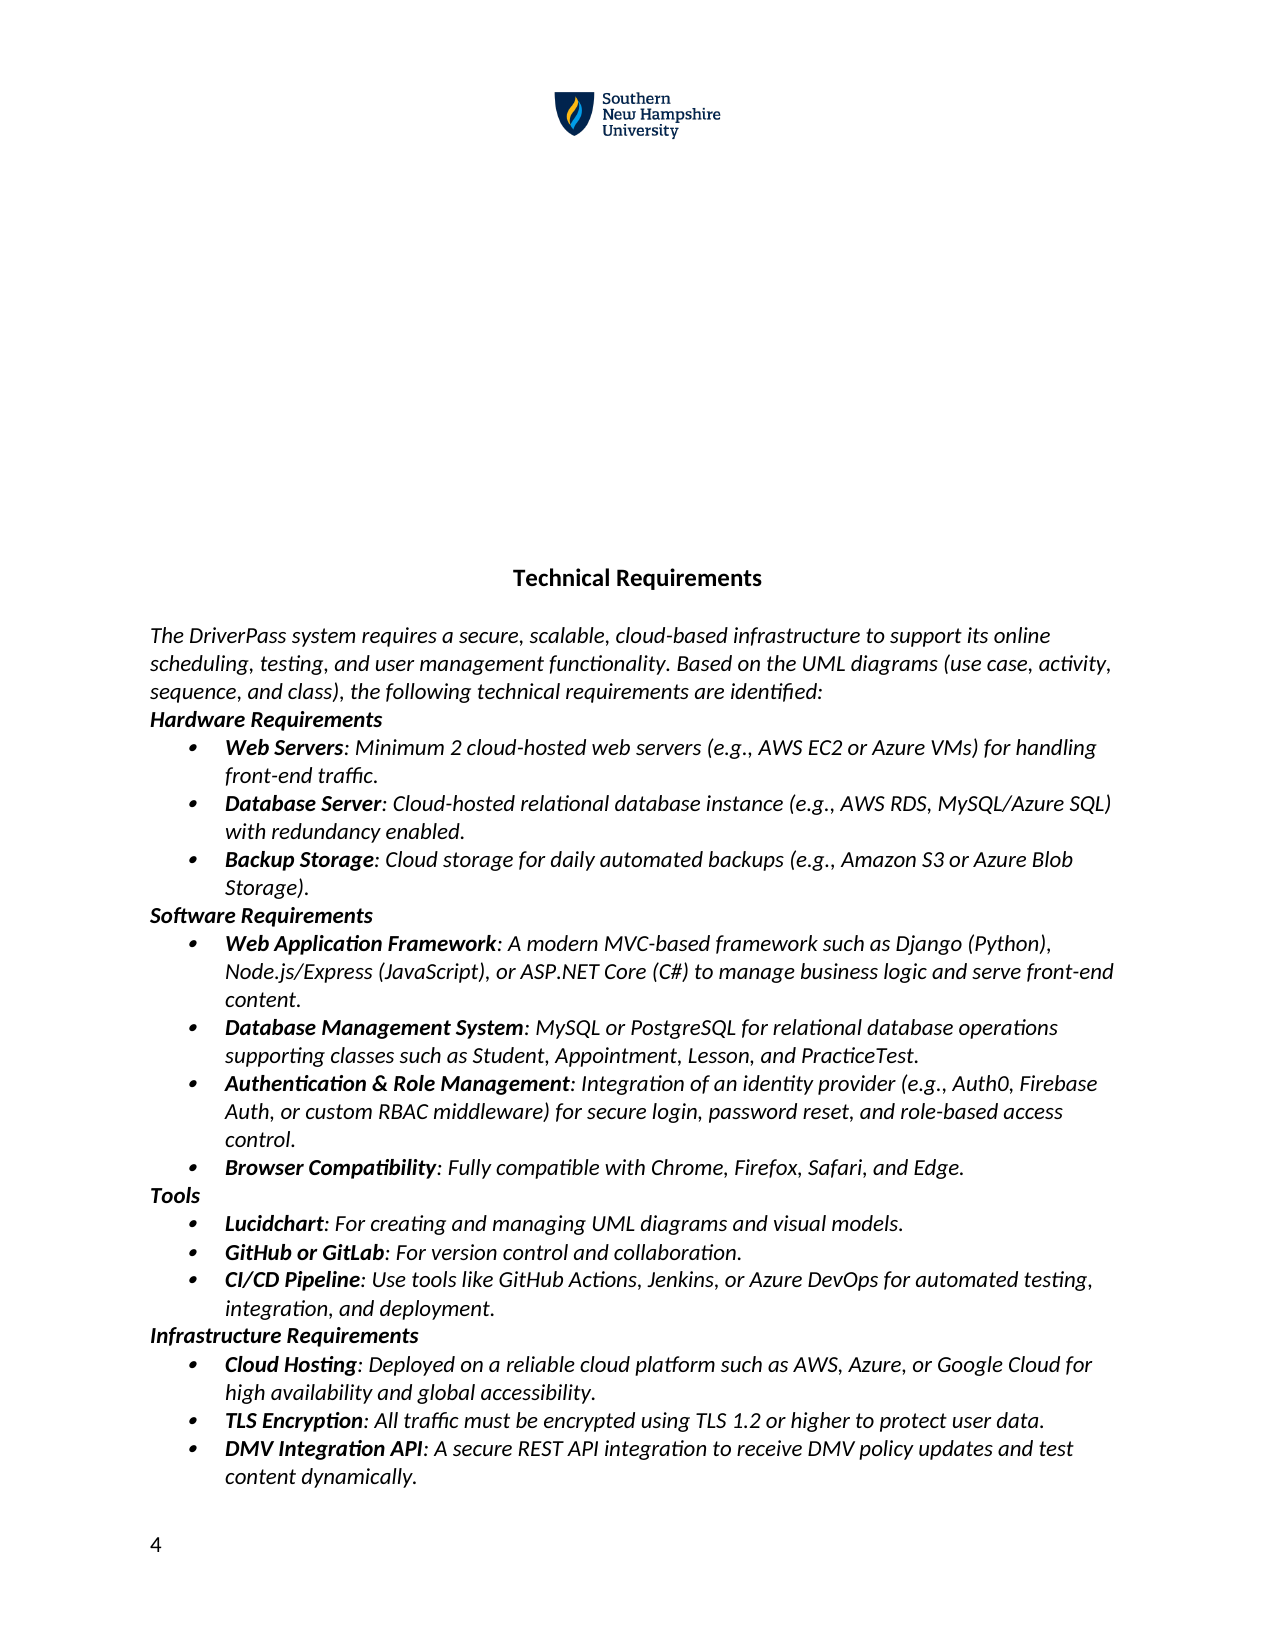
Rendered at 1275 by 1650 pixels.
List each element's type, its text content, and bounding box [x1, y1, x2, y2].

list Cloud Hosting: Deployed on a reliable cloud platform such as AWS, Azure, or Google Cloud for high availability and global accessibility. [187, 1350, 1125, 1406]
text Software Requirements [150, 901, 1125, 929]
list Lucidchart: For creating and managing UML diagrams and visual models. [187, 1209, 1125, 1238]
list Browser Compatibility: Fully compatible with Chrome, Firefox, Safari, and Edge. [187, 1153, 1125, 1182]
text Hardware Requirements [150, 705, 1125, 733]
list DMV Integration API: A secure REST API integration to receive DMV policy updates and test content dynamically. [187, 1434, 1125, 1490]
list Database Server: Cloud-hosted relational database instance (e.g., AWS RDS, MySQL/Azure SQL) with redundancy enabled. [187, 789, 1125, 845]
text The DriverPass system requires a secure, scalable, cloud-based infrastructure to support its online scheduling, testing, and user management functionality. Based on the UML diagrams (use case, activity, sequence, and class), the following technical requirements are identified: [150, 621, 1125, 705]
text Infrastructure Requirements [150, 1322, 1125, 1350]
list GitHub or GitLab: For version control and collaboration. [187, 1238, 1125, 1266]
list TLS Encryption: All traffic must be encrypted using TLS 1.2 or higher to protect user data. [187, 1406, 1125, 1434]
text Tools [150, 1182, 1125, 1209]
list Web Application Framework: A modern MVC-based framework such as Django (Python), Node.js/Express (JavaScript), or ASP.NET Core (C#) to manage business logic and serve front-end content. [187, 929, 1125, 1013]
list Database Management System: MySQL or PostgreSQL for relational database operations supporting classes such as Student, Appointment, Lesson, and PracticeTest. [187, 1013, 1125, 1069]
list Web Servers: Minimum 2 cloud-hosted web servers (e.g., AWS EC2 or Azure VMs) for handling front-end traffic. [187, 733, 1125, 789]
list Backup Storage: Cloud storage for daily automated backups (e.g., Amazon S3 or Azure Blob Storage). [187, 845, 1125, 901]
list Authentication & Role Management: Integration of an identity provider (e.g., Auth0, Firebase Auth, or custom RBAC middleware) for secure login, password reset, and role-based access control. [187, 1069, 1125, 1153]
list CI/CD Pipeline: Use tools like GitHub Actions, Jenkins, or Azure DevOps for automated testing, integration, and deployment. [187, 1266, 1125, 1322]
subtitle Technical Requirements [150, 563, 1125, 593]
picture [546, 75, 729, 154]
